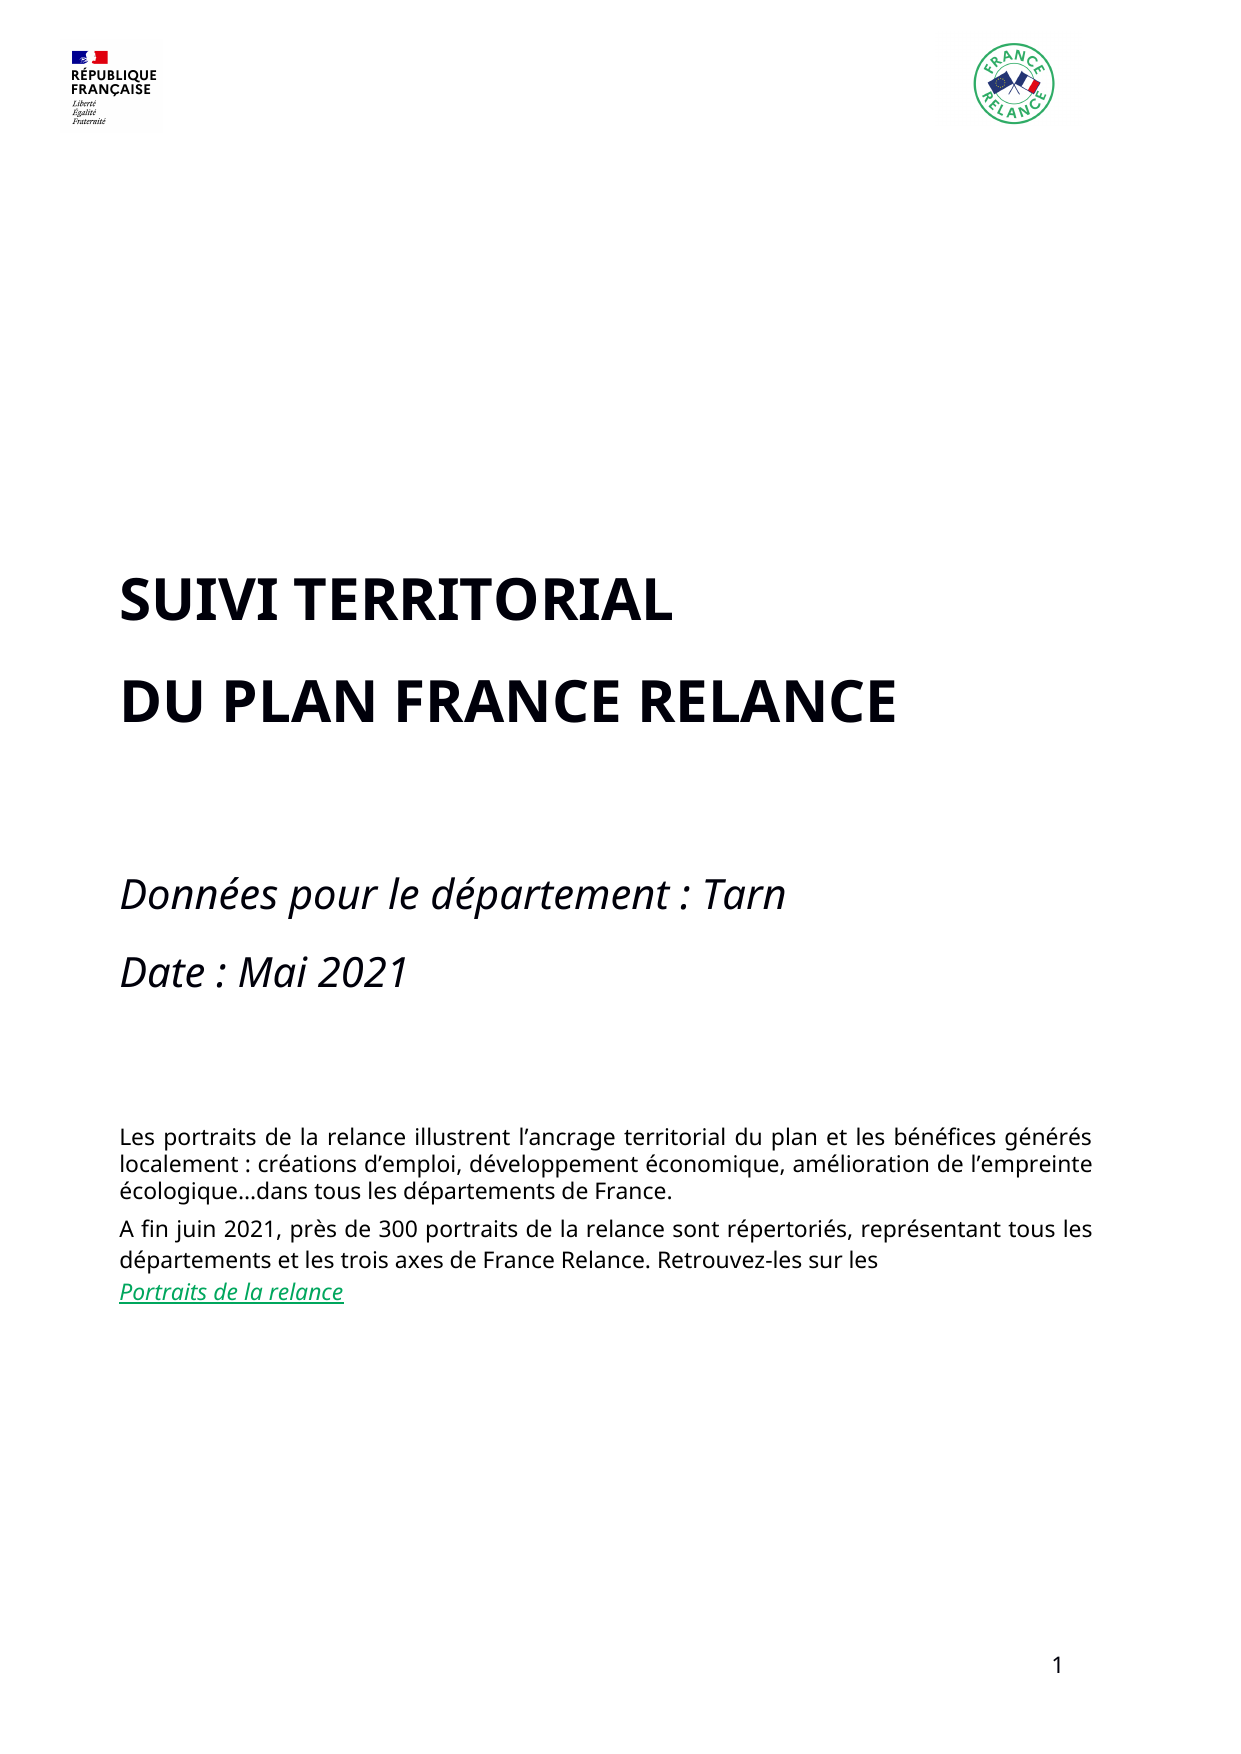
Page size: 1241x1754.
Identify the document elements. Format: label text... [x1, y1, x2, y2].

text DU PLAN FRANCE RELANCE [119, 660, 1094, 739]
text SUIVI TERRITORIAL [119, 558, 1094, 637]
text A fin juin 2021, près de 300 portraits de la relance sont répertoriés, représentant tous les départements et les trois axes de France Relance. Retrouvez-les sur les [119, 1213, 1094, 1276]
picture [935, 31, 1082, 126]
text Date : Mai 2021 [119, 943, 1094, 1000]
text Données pour le département : Tarn [119, 865, 1094, 922]
text Les portraits de la relance illustrent l’ancrage territorial du plan et les bénéfices générés localement : créations d’emploi, développement économique, amélioration de l’empreinte écologique…dans tous les départements de France. [119, 1123, 1094, 1205]
picture [60, 39, 163, 133]
text Portraits de la relance [119, 1276, 1094, 1307]
